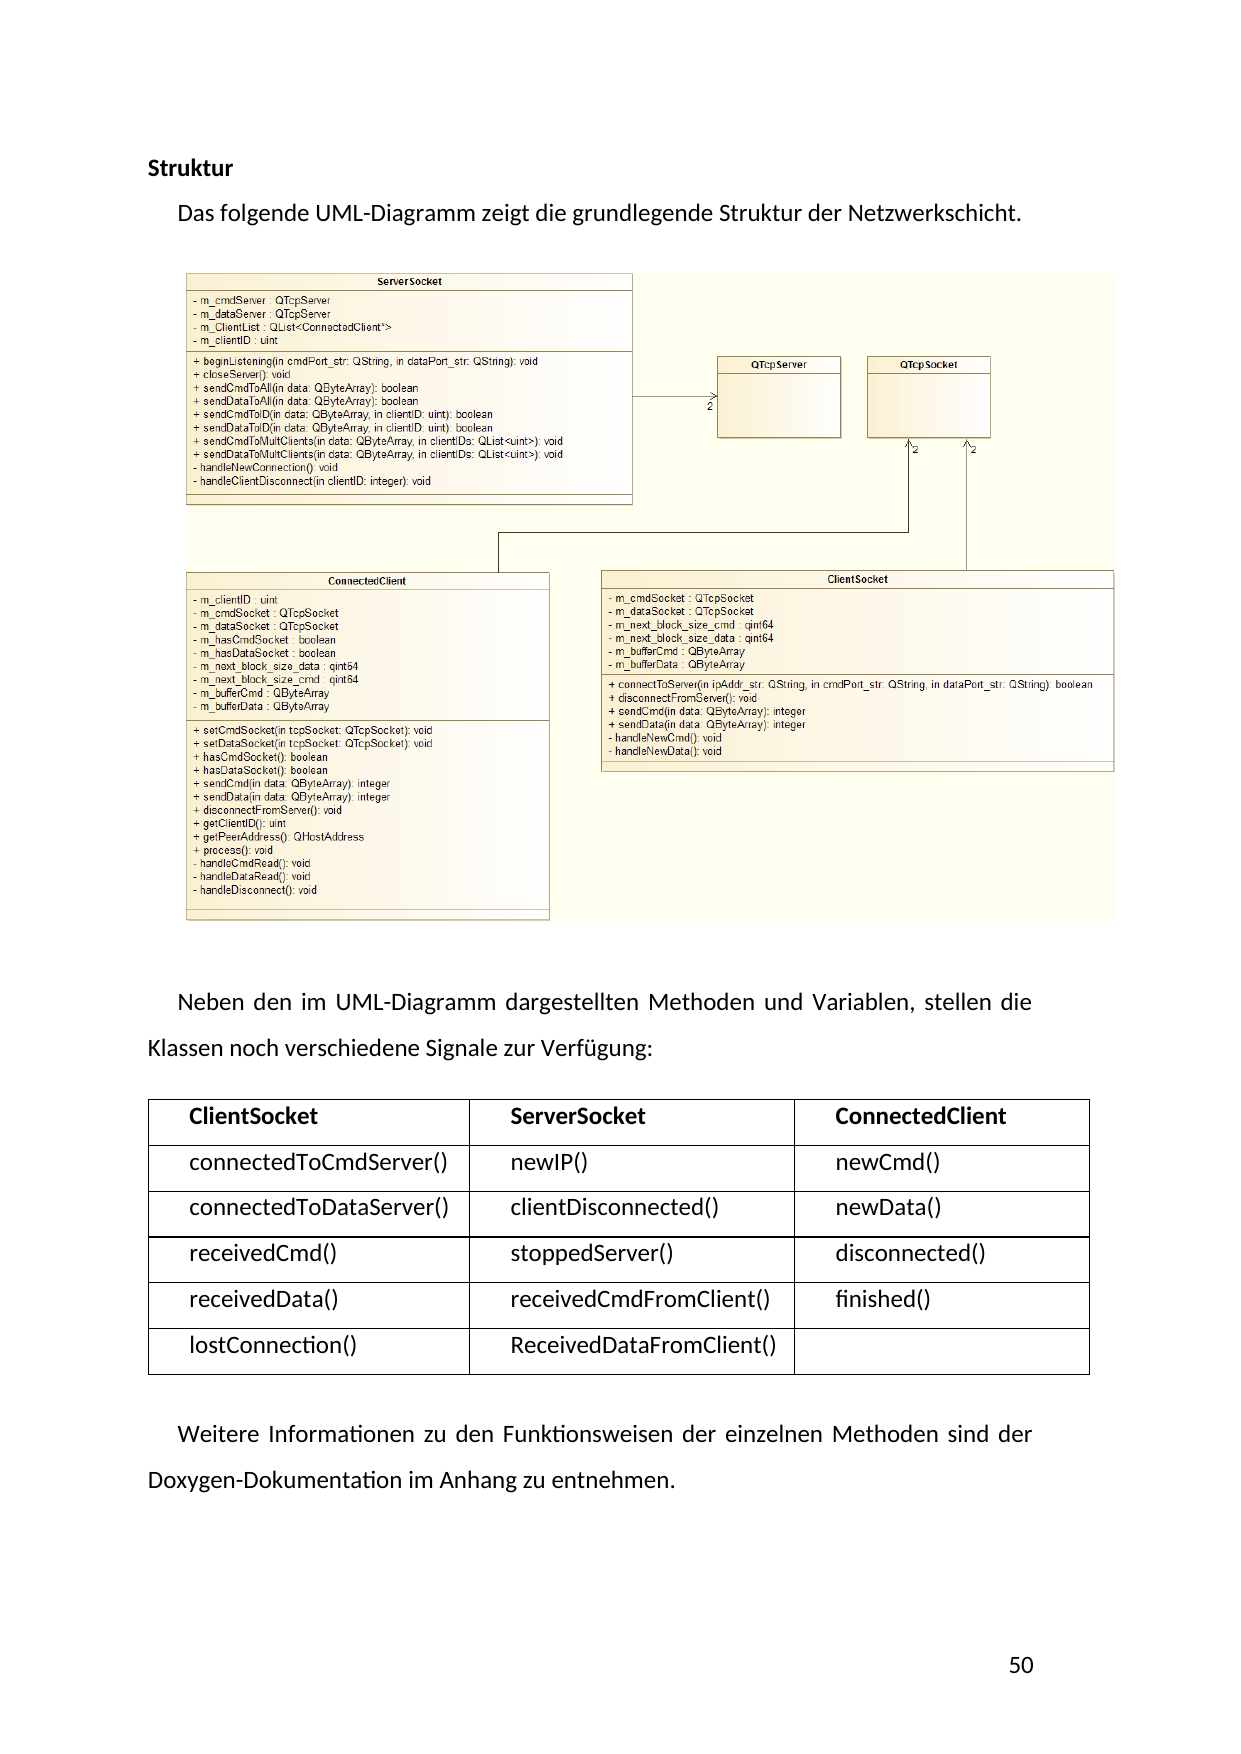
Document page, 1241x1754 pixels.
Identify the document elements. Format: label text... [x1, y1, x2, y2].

table_cell newCmd() [795, 1146, 1089, 1191]
table_cell connectedToCmdServer() [149, 1146, 469, 1191]
table_cell ReceivedDataFromClient() [470, 1329, 794, 1374]
text Neben den im UML-Diagramm dargestellten Methoden und Variablen, stellen die Klassen noch verschiedene Signale zur Verfügung: [148, 987, 1033, 1063]
table_cell lostConnection() [149, 1329, 469, 1374]
table_cell [795, 1329, 1089, 1374]
table_cell finished() [795, 1283, 1089, 1328]
table_cell stoppedServer() [470, 1238, 794, 1282]
table_header ClientSocket [149, 1100, 469, 1145]
table_cell newIP() [470, 1146, 794, 1191]
text Weitere Informationen zu den Funktionsweisen der einzelnen Methoden sind der Doxygen-Dokumentation im Anhang zu entnehmen. [148, 1418, 1033, 1494]
picture [177, 264, 1123, 929]
table_header ServerSocket [470, 1100, 794, 1145]
text Das folgende UML-Diagramm zeigt die grundlegende Struktur der Netzwerkschicht. [148, 198, 1033, 228]
table_cell receivedCmd() [149, 1238, 469, 1282]
table_cell receivedCmdFromClient() [470, 1283, 794, 1328]
subtitle Struktur [148, 152, 1033, 182]
table_header ConnectedClient [795, 1100, 1089, 1145]
table_cell clientDisconnected() [470, 1192, 794, 1236]
table_cell disconnected() [795, 1238, 1089, 1282]
table_cell receivedData() [149, 1283, 469, 1328]
table_cell connectedToDataServer() [149, 1192, 469, 1236]
table_cell newData() [795, 1192, 1089, 1236]
